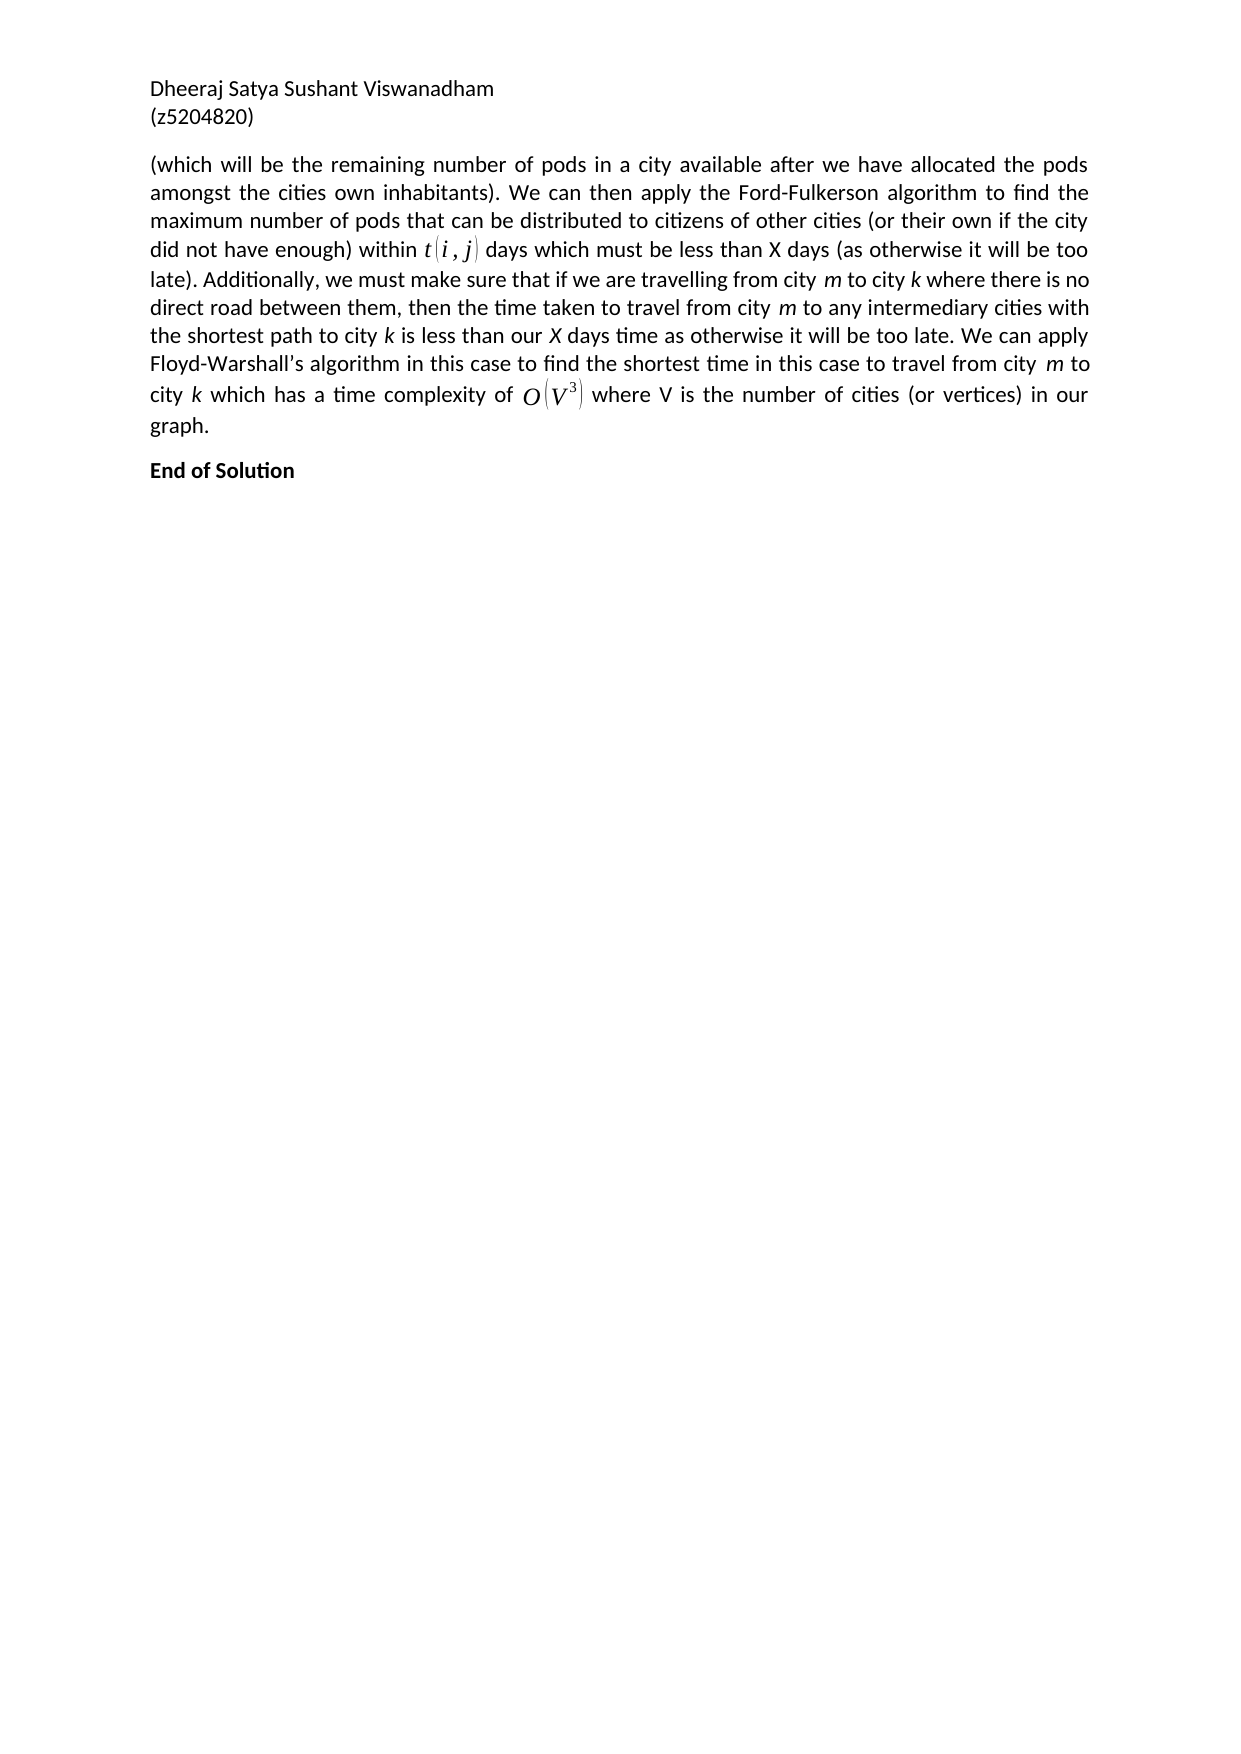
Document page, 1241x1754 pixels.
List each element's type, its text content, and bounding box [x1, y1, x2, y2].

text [150, 150, 1090, 439]
text End of Solution [150, 456, 1090, 484]
